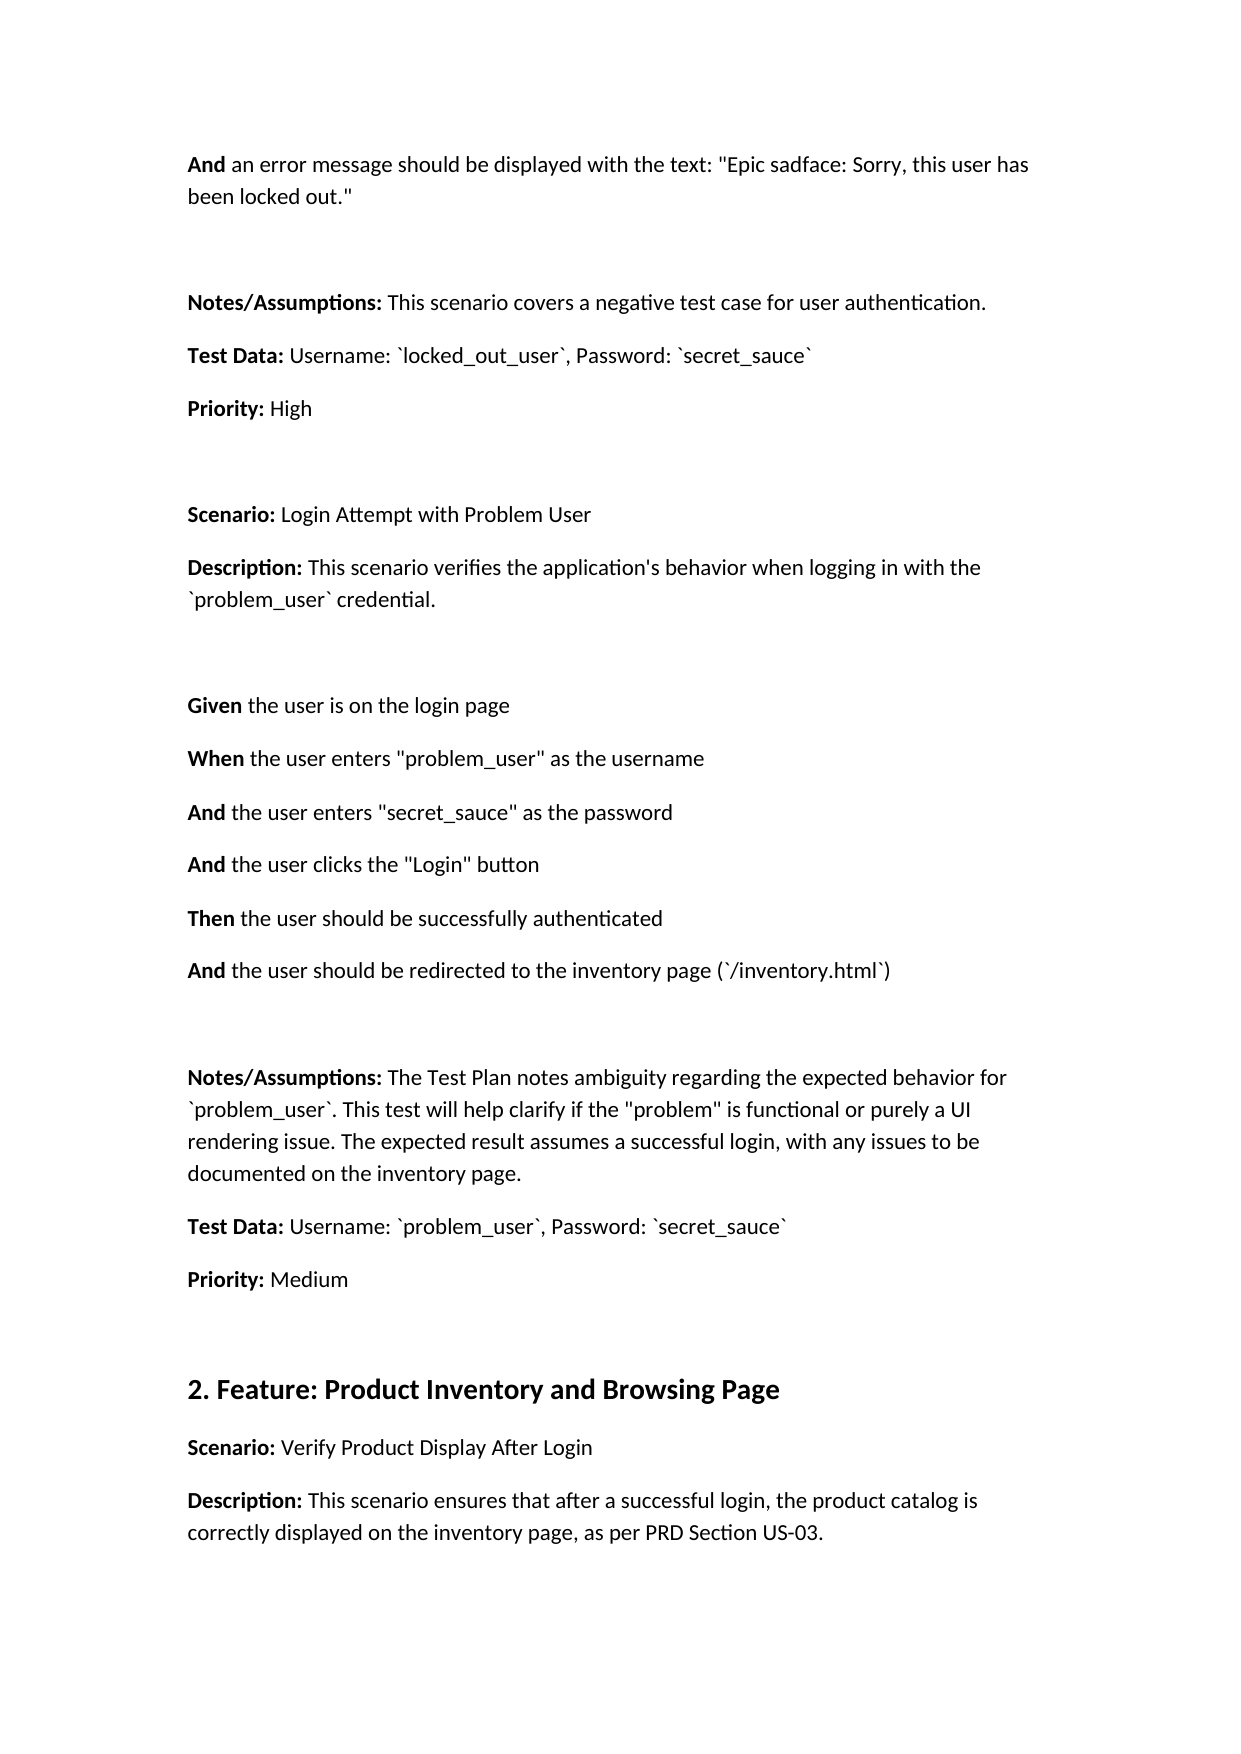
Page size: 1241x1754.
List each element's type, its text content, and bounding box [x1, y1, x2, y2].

text 2. Feature: Product Inventory and Browsing Page [187, 1371, 1053, 1407]
text Description: This scenario ensures that after a successful login, the product catalog is correctly displayed on the inventory page, as per PRD Section US-03. [187, 1486, 1053, 1546]
text Scenario: Login Attempt with Problem User [187, 500, 1053, 528]
text Given the user is on the login page [187, 692, 1053, 719]
text Scenario: Verify Product Display After Login [187, 1433, 1053, 1461]
text Priority: High [187, 394, 1053, 422]
text Test Data: Username: `problem_user`, Password: `secret_sauce` [187, 1212, 1053, 1240]
text And the user enters "secret_sauce" as the password [187, 798, 1053, 826]
text Priority: Medium [187, 1265, 1053, 1293]
text When the user enters "problem_user" as the username [187, 744, 1053, 773]
text Then the user should be successfully authenticated [187, 904, 1053, 932]
text And an error message should be displayed with the text: "Epic sadface: Sorry, this user has been locked out." [187, 150, 1053, 210]
text And the user should be redirected to the inventory page (`/inventory.html`) [187, 957, 1053, 985]
text Test Data: Username: `locked_out_user`, Password: `secret_sauce` [187, 341, 1053, 369]
text And the user clicks the "Login" button [187, 851, 1053, 879]
text Notes/Assumptions: The Test Plan notes ambiguity regarding the expected behavior for `problem_user`. This test will help clarify if the "problem" is functional or purely a UI rendering issue. The expected result assumes a successful login, with any issues to be documented on the inventory page. [187, 1063, 1053, 1187]
text Notes/Assumptions: This scenario covers a negative test case for user authentication. [187, 288, 1053, 316]
text Description: This scenario verifies the application's behavior when logging in with the `problem_user` credential. [187, 553, 1053, 613]
